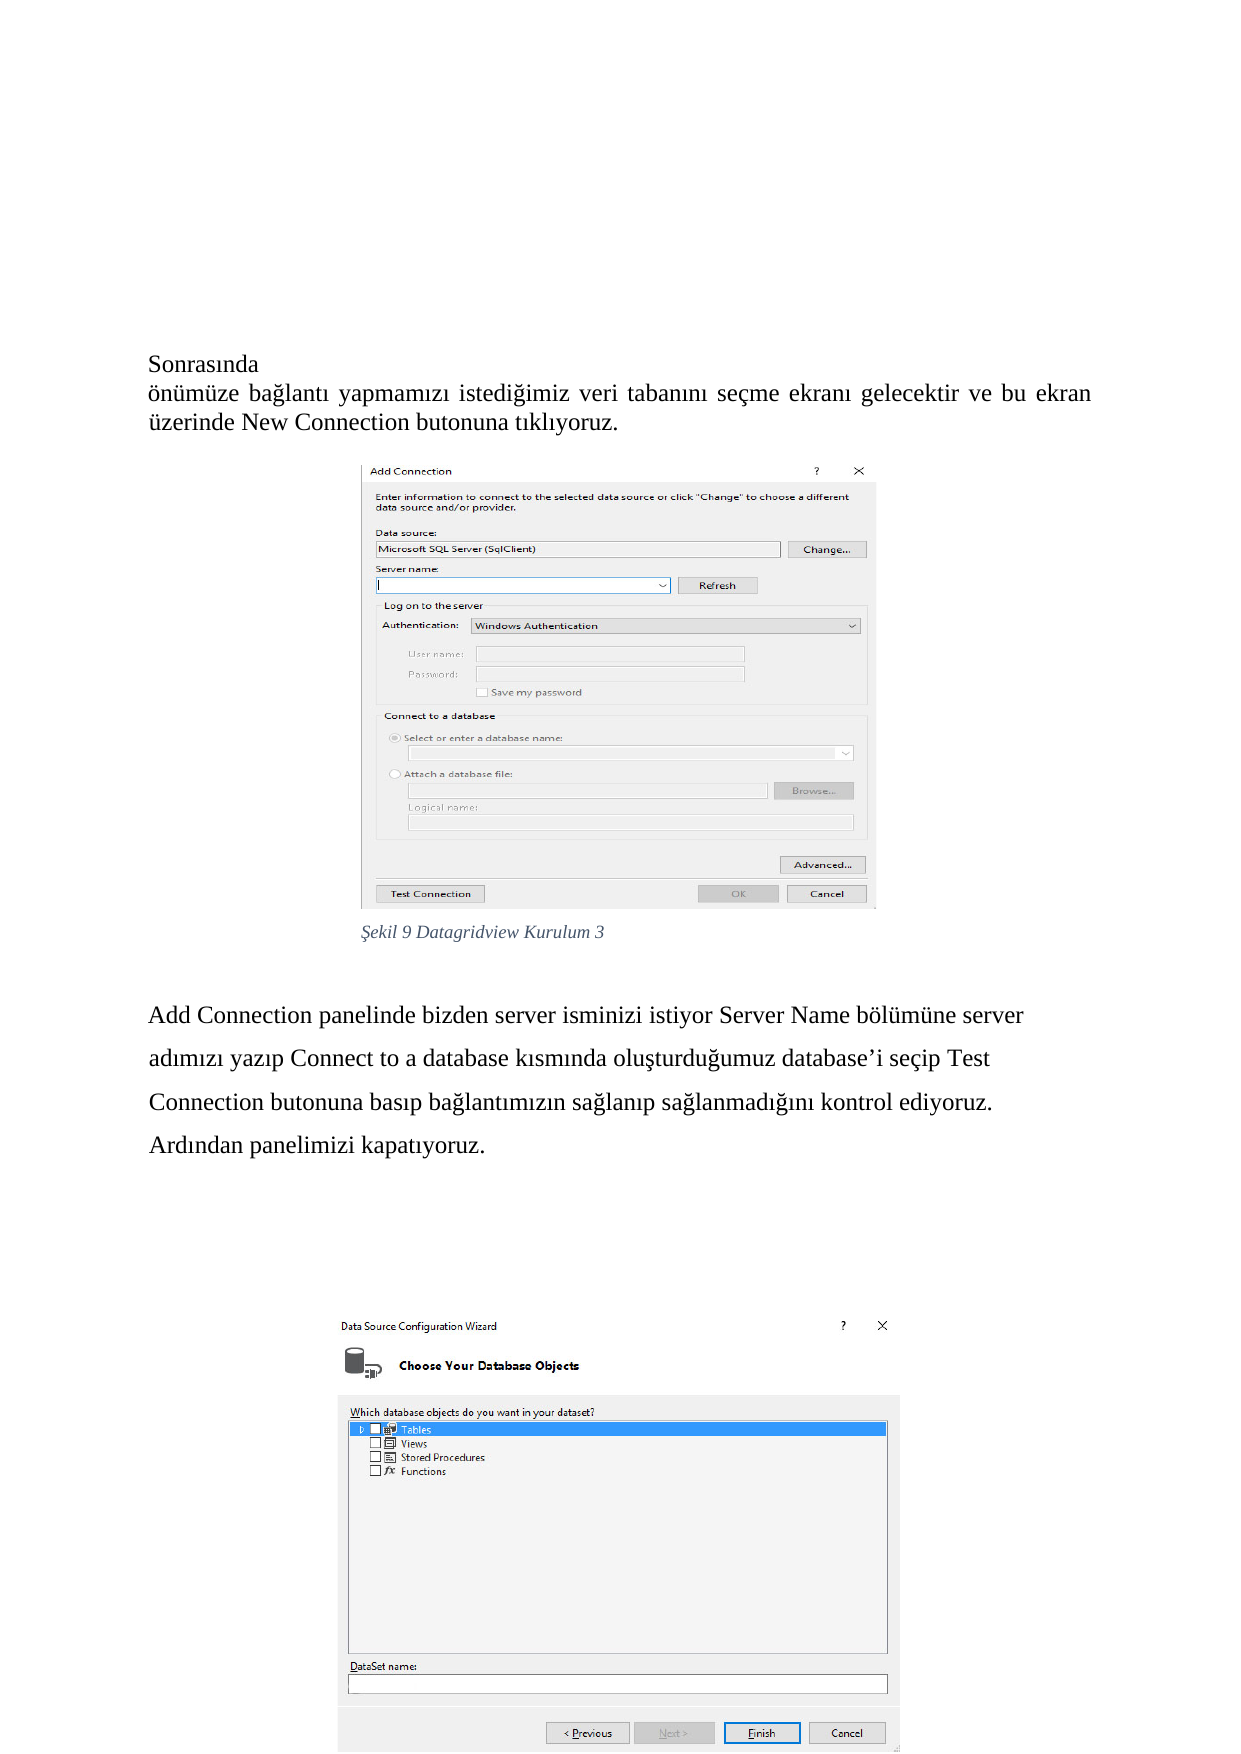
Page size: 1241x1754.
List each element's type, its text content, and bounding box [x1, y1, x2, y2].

picture [361, 465, 877, 909]
picture [337, 1314, 901, 1752]
text Add Connection panelinde bizden server isminizi istiyor Server Name bölümüne server adımızı yazıp Connect to a database kısmında oluşturduğumuz database’i seçip Test Connection butonuna basıp bağlantımızın sağlanıp sağlanmadığını kontrol ediyoruz. Ardından panelimizi kapatıyoruz. [148, 1000, 1093, 1158]
text Sonrasında [148, 349, 1093, 378]
text önümüze bağlantı yapmamızı istediğimiz veri tabanını seçme ekranı gelecektir ve bu ekran üzerinde New Connection butonuna tıklıyoruz. [148, 378, 1093, 436]
